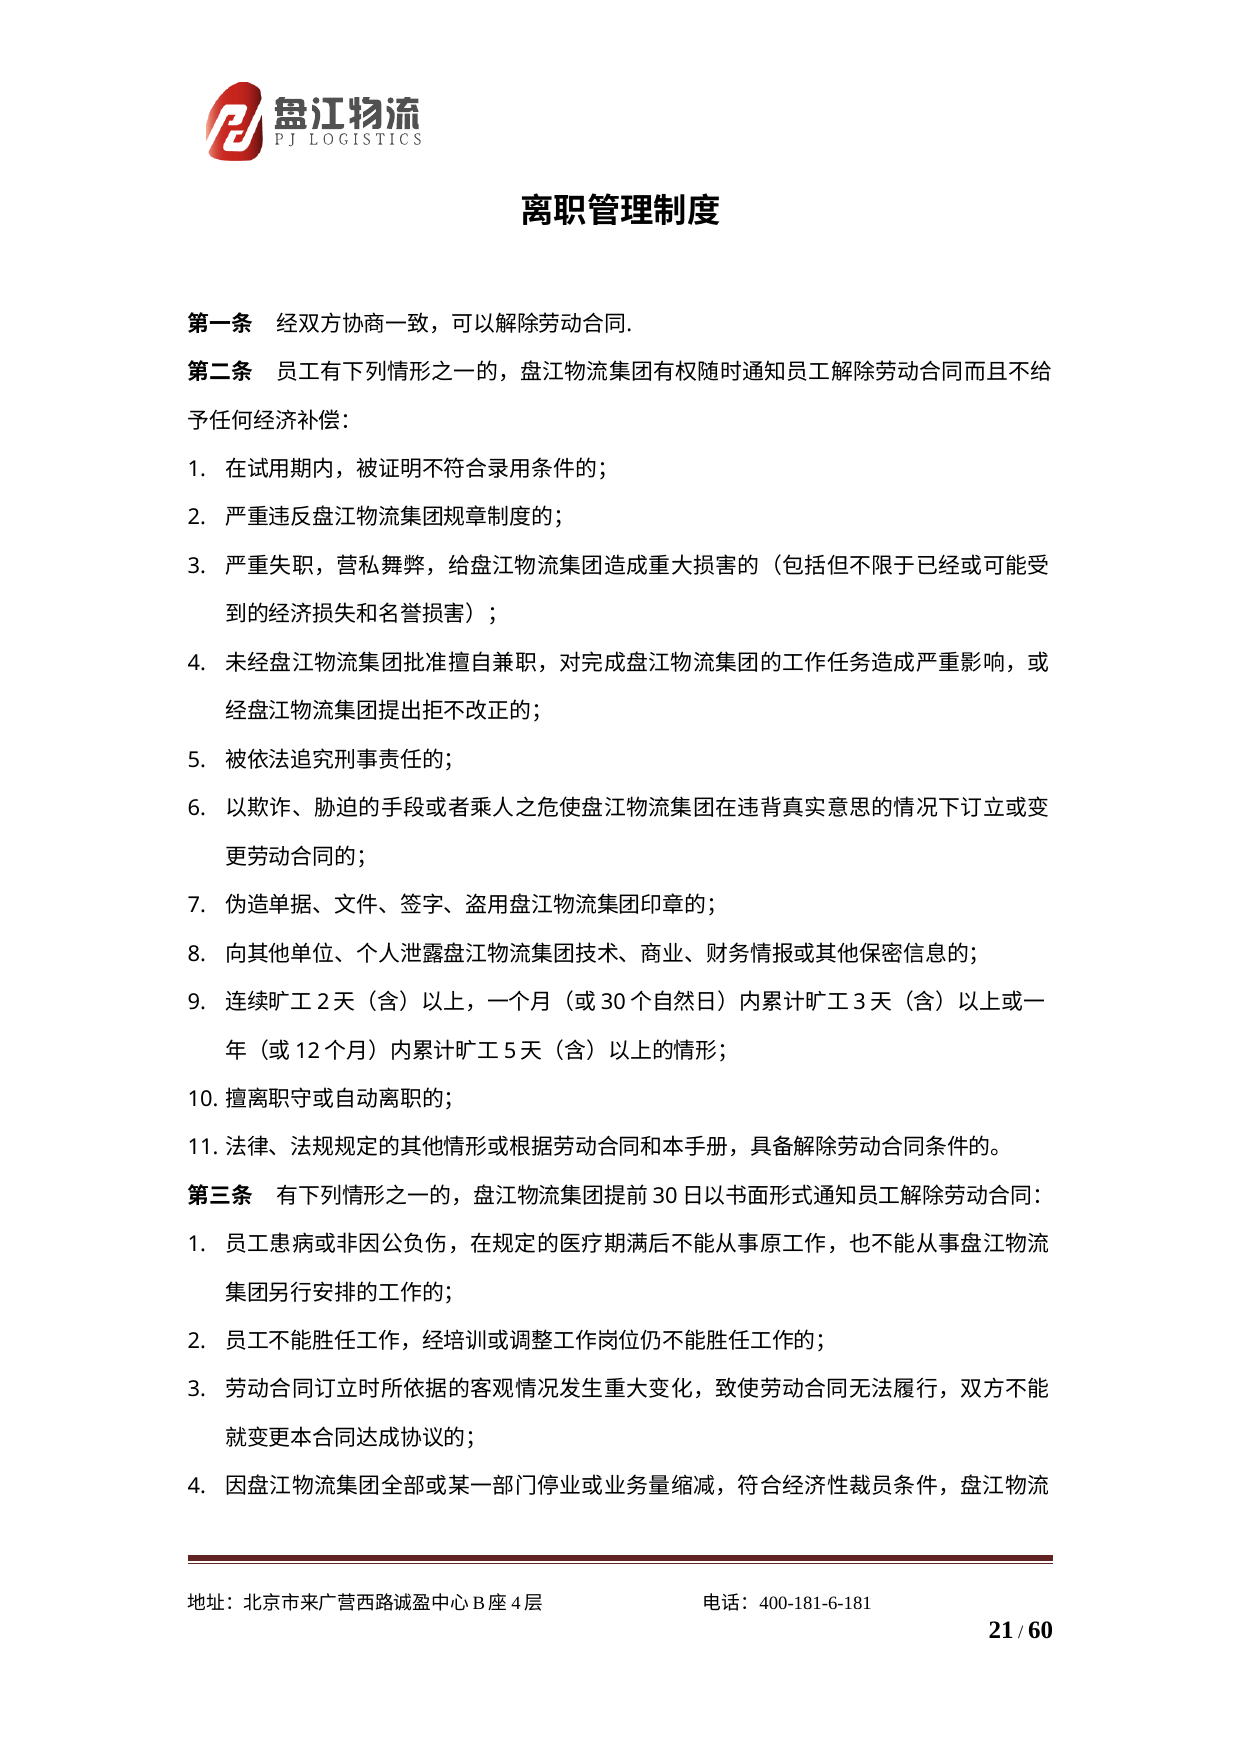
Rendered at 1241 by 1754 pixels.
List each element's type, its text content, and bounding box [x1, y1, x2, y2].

list 向其他单位、个人泄露盘江物流集团技术、商业、财务情报或其他保密信息的； [187, 935, 1053, 968]
list 在试用期内，被证明不符合录用条件的； [187, 451, 1053, 483]
list 连续旷工2天（含）以上，一个月（或30个自然日）内累计旷工3天（含）以上或一年（或12个月）内累计旷工5天（含）以上的情形； [187, 983, 1053, 1065]
list 严重违反盘江物流集团规章制度的； [187, 499, 1053, 531]
list 被依法追究刑事责任的； [187, 741, 1053, 774]
list 员工有下列情形之一的，盘江物流集团有权随时通知员工解除劳动合同而且不给予任何经济补偿： [187, 353, 1053, 435]
text 离职管理制度 [187, 175, 1053, 240]
list 严重失职，营私舞弊，给盘江物流集团造成重大损害的（包括但不限于已经或可能受到的经济损失和名誉损害）； [187, 547, 1053, 628]
list 擅离职守或自动离职的； [187, 1081, 1053, 1113]
list 未经盘江物流集团批准擅自兼职，对完成盘江物流集团的工作任务造成严重影响，或经盘江物流集团提出拒不改正的； [187, 644, 1053, 726]
list 以欺诈、胁迫的手段或者乘人之危使盘江物流集团在违背真实意思的情况下订立或变更劳动合同的； [187, 790, 1053, 871]
list 员工不能胜任工作，经培训或调整工作岗位仍不能胜任工作的； [187, 1323, 1053, 1355]
list 经双方协商一致，可以解除劳动合同. [187, 305, 1053, 338]
picture [206, 82, 265, 161]
list 员工患病或非因公负伤，在规定的医疗期满后不能从事原工作，也不能从事盘江物流集团另行安排的工作的； [187, 1226, 1053, 1307]
list 伪造单据、文件、签字、盗用盘江物流集团印章的； [187, 887, 1053, 919]
list 有下列情形之一的，盘江物流集团提前30日以书面形式通知员工解除劳动合同： [187, 1177, 1053, 1210]
list 因盘江物流集团全部或某一部门停业或业务量缩减，符合经济性裁员条件，盘江物流集团依法可精简人员择优留用，未能留用者提前三十天书面通知解除劳动合同； [187, 1468, 1053, 1501]
list 法律、法规规定的其他情形或根据劳动合同和本手册，具备解除劳动合同条件的。 [187, 1129, 1053, 1161]
list 劳动合同订立时所依据的客观情况发生重大变化，致使劳动合同无法履行，双方不能就变更本合同达成协议的； [187, 1371, 1053, 1452]
